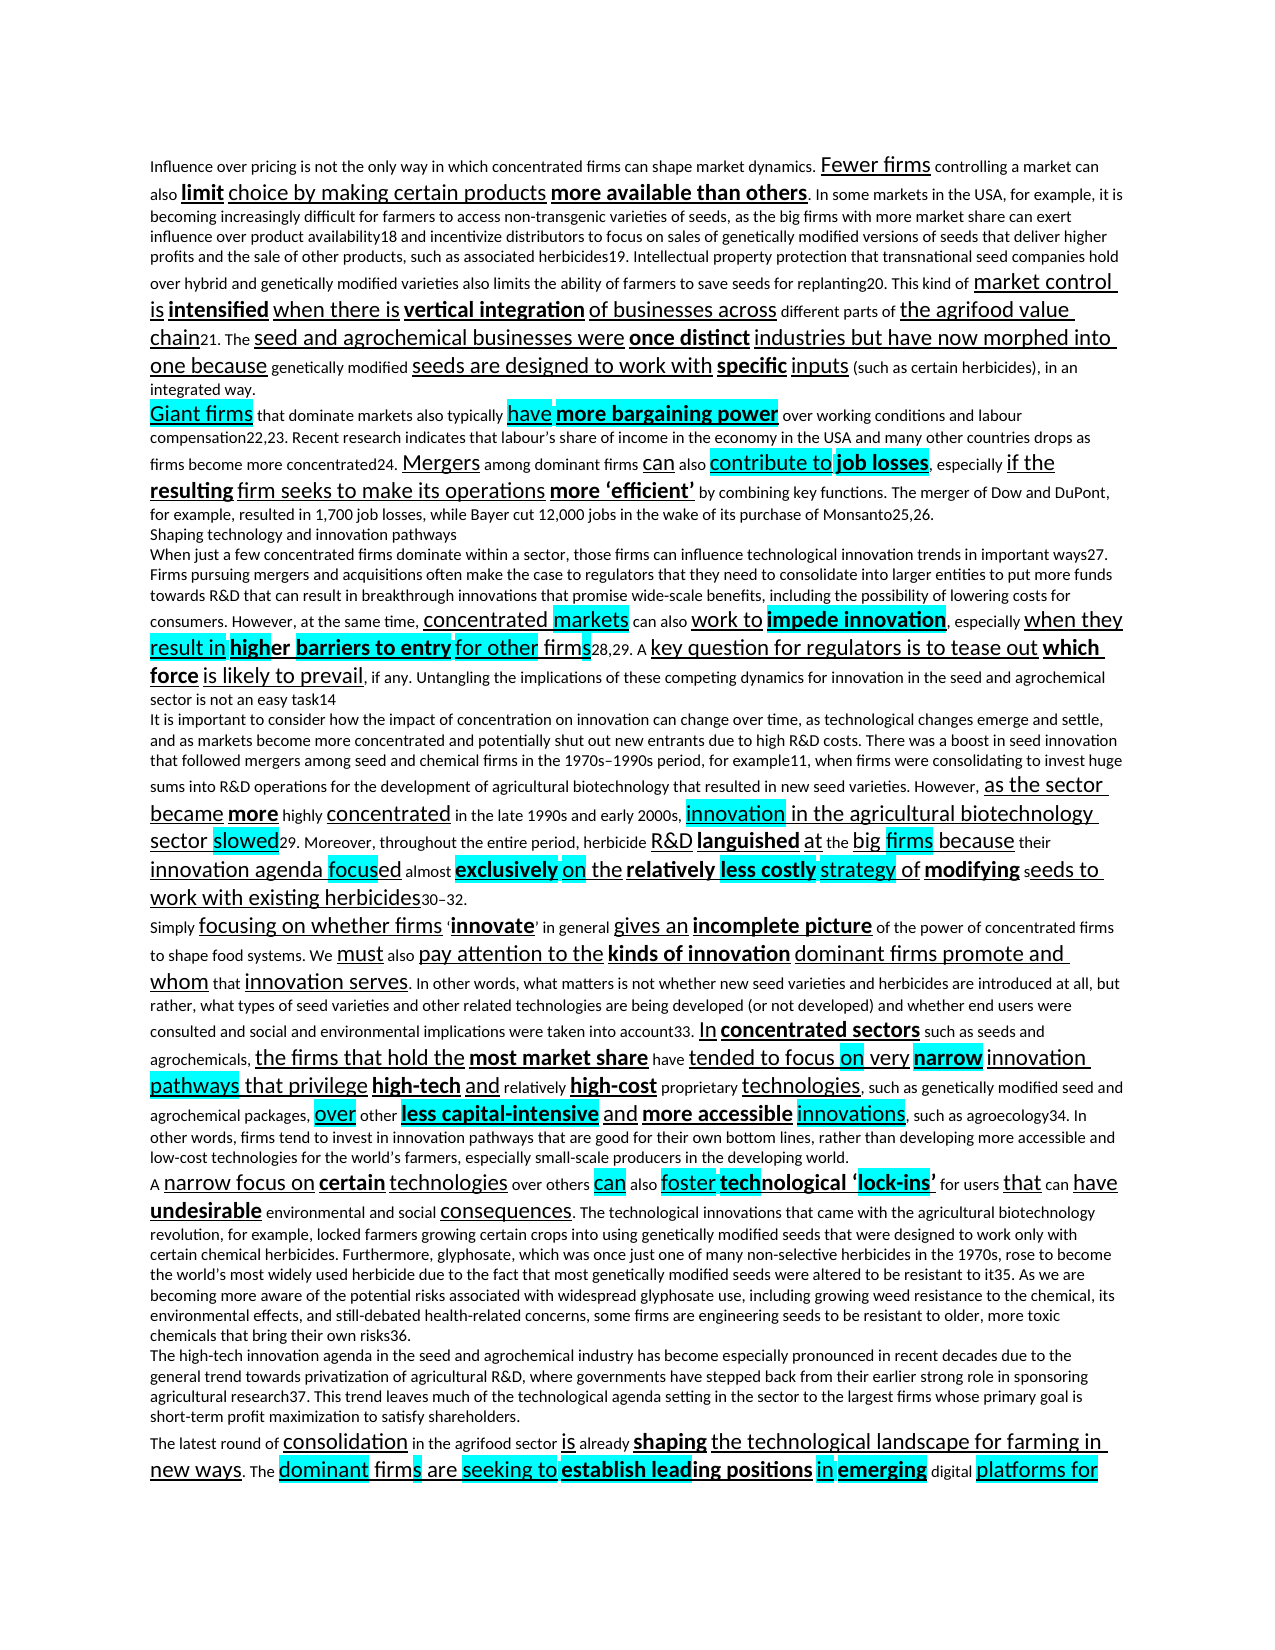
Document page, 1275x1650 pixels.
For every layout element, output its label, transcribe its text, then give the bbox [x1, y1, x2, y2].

text Influence over pricing is not the only way in which concentrated firms can shape market dynamics. Fewer firms controlling a market can also limit choice by making certain products more available than others. In some markets in the USA, for example, it is becoming increasingly difficult for farmers to access non-transgenic varieties of seeds, as the big firms with more market share can exert influence over product availability18 and incentivize distributors to focus on sales of genetically modified versions of seeds that deliver higher profits and the sale of other products, such as associated herbicides19. Intellectual property protection that transnational seed companies hold over hybrid and genetically modified varieties also limits the ability of farmers to save seeds for replanting20. This kind of market control is intensified when there is vertical integration of businesses across different parts of the agrifood value chain21. The seed and agrochemical businesses were once distinct industries but have now morphed into one because genetically modified seeds are designed to work with specific inputs (such as certain herbicides), in an integrated way. [150, 150, 1125, 399]
text When just a few concentrated firms dominate within a sector, those firms can influence technological innovation trends in important ways27. Firms pursuing mergers and acquisitions often make the case to regulators that they need to consolidate into larger entities to put more funds towards R&D that can result in breakthrough innovations that promise wide-scale benefits, including the possibility of lowering costs for consumers. However, at the same time, concentrated markets can also work to impede innovation, especially when they result in higher barriers to entry for other firms28,29. A key question for regulators is to tease out which force is likely to prevail, if any. Untangling the implications of these competing dynamics for innovation in the seed and agrochemical sector is not an easy task14 [150, 544, 1125, 710]
text Shaping technology and innovation pathways [150, 524, 1125, 544]
text A narrow focus on certain technologies over others can also foster technological ‘lock-ins’ for users that can have undesirable environmental and social consequences. The technological innovations that came with the agricultural biotechnology revolution, for example, locked farmers growing certain crops into using genetically modified seeds that were designed to work only with certain chemical herbicides. Furthermore, glyphosate, which was once just one of many non-selective herbicides in the 1970s, rose to become the world’s most widely used herbicide due to the fact that most genetically modified seeds were altered to be resistant to it35. As we are becoming more aware of the potential risks associated with widespread glyphosate use, including growing weed resistance to the chemical, its environmental effects, and still-debated health-related concerns, some firms are engineering seeds to be resistant to older, more toxic chemicals that bring their own risks36. [150, 1168, 1125, 1346]
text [150, 1427, 1125, 1483]
text The high-tech innovation agenda in the seed and agrochemical industry has become especially pronounced in recent decades due to the general trend towards privatization of agricultural R&D, where governments have stepped back from their earlier strong role in sponsoring agricultural research37. This trend leaves much of the technological agenda setting in the sector to the largest firms whose primary goal is short-term profit maximization to satisfy shareholders. [150, 1346, 1125, 1427]
text Giant firms that dominate markets also typically have more bargaining power over working conditions and labour compensation22,23. Recent research indicates that labour’s share of income in the economy in the USA and many other countries drops as firms become more concentrated24. Mergers among dominant firms can also contribute to job losses, especially if the resulting firm seeks to make its operations more ‘efficient’ by combining key functions. The merger of Dow and DuPont, for example, resulted in 1,700 job losses, while Bayer cut 12,000 jobs in the wake of its purchase of Monsanto25,26. [150, 399, 1125, 524]
text Simply focusing on whether firms ‘innovate’ in general gives an incomplete picture of the power of concentrated firms to shape food systems. We must also pay attention to the kinds of innovation dominant firms promote and whom that innovation serves. In other words, what matters is not whether new seed varieties and herbicides are introduced at all, but rather, what types of seed varieties and other related technologies are being developed (or not developed) and whether end users were consulted and social and environmental implications were taken into account33. In concentrated sectors such as seeds and agrochemicals, the firms that hold the most market share have tended to focus on very narrow innovation pathways that privilege high-tech and relatively high-cost proprietary technologies, such as genetically modified seed and agrochemical packages, over other less capital-intensive and more accessible innovations, such as agroecology34. In other words, firms tend to invest in innovation pathways that are good for their own bottom lines, rather than developing more accessible and low-cost technologies for the world’s farmers, especially small-scale producers in the developing world. [150, 911, 1125, 1168]
text It is important to consider how the impact of concentration on innovation can change over time, as technological changes emerge and settle, and as markets become more concentrated and potentially shut out new entrants due to high R&D costs. There was a boost in seed innovation that followed mergers among seed and chemical firms in the 1970s–1990s period, for example11, when firms were consolidating to invest huge sums into R&D operations for the development of agricultural biotechnology that resulted in new seed varieties. However, as the sector became more highly concentrated in the late 1990s and early 2000s, innovation in the agricultural biotechnology sector slowed29. Moreover, throughout the entire period, herbicide R&D languished at the big firms because their innovation agenda focused almost exclusively on the relatively less costly strategy of modifying seeds to work with existing herbicides30–32. [150, 710, 1125, 911]
